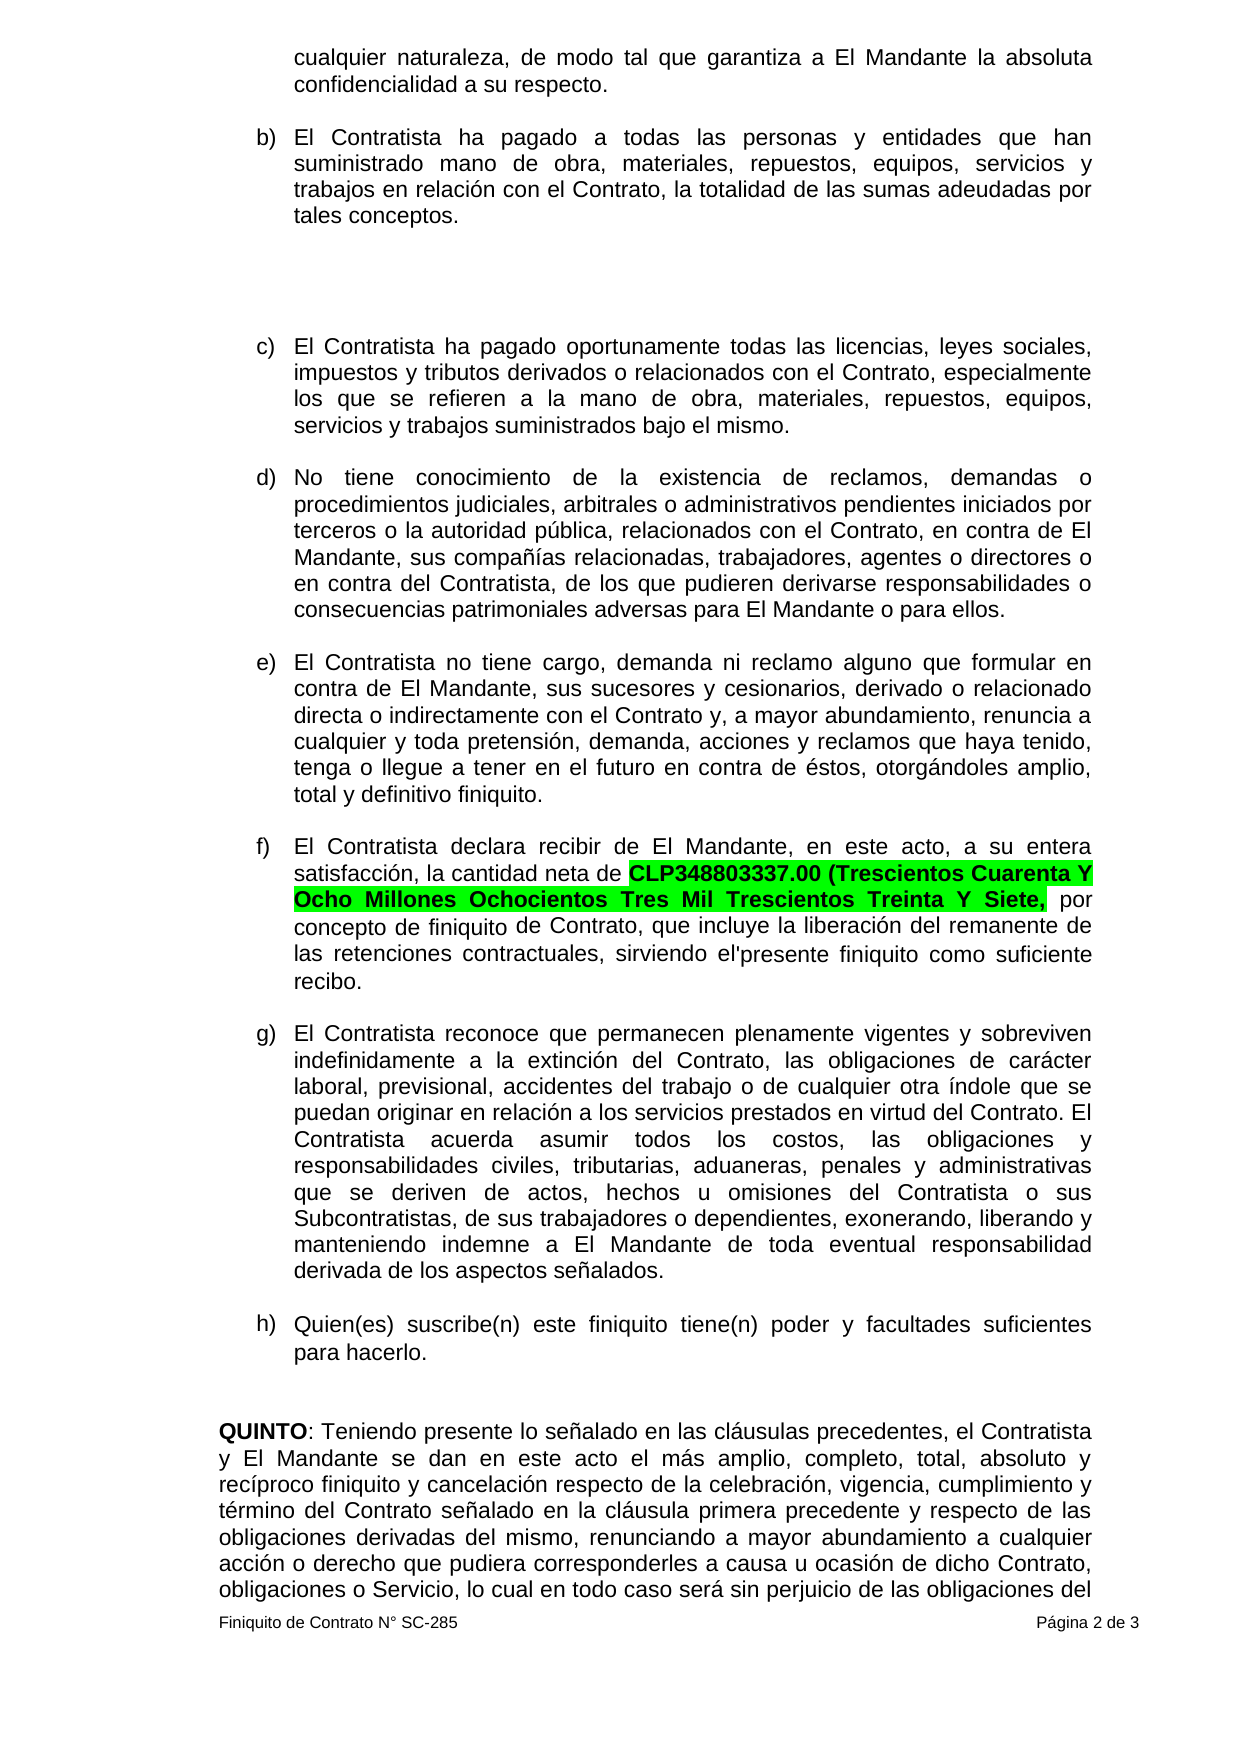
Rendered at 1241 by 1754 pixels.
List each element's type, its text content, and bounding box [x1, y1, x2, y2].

list El Contratista declara recibir de El Mandante, en este acto, a su entera satisfacción, la cantidad neta de CLP348803337.00 (Trescientos Cuarenta Y Ocho Millones Ochocientos Tres Mil Trescientos Treinta Y Siete, por concepto de finiquito de Contrato, que incluye la liberación del remanente de las retenciones contractuales, sirviendo el'presente finiquito como suficiente recibo. [256, 833, 1092, 994]
list El Contratista ha pagado oportunamente todas las licencias, leyes sociales, impuestos y tributos derivados o relacionados con el Contrato, especialmente los que se refieren a la mano de obra, materiales, repuestos, equipos, servicios y trabajos suministrados bajo el mismo. [256, 333, 1092, 438]
list Quien(es) suscribe(n) este finiquito tiene(n) poder y facultades suficientes para hacerlo. [256, 1310, 1092, 1365]
list No tiene conocimiento de la existencia de reclamos, demandas o procedimientos judiciales, arbitrales o administrativos pendientes iniciados por terceros o la autoridad pública, relacionados con el Contrato, en contra de El Mandante, sus compañías relacionadas, trabajadores, agentes o directores o en contra del Contratista, de los que pudieren derivarse responsabilidades o consecuencias patrimoniales adversas para El Mandante o para ellos. [256, 464, 1092, 622]
list El Contratista ha pagado a todas las personas y entidades que han suministrado mano de obra, materiales, repuestos, equipos, servicios y trabajos en relación con el Contrato, la totalidad de las sumas adeudadas por tales conceptos. [256, 123, 1092, 229]
list El Contratista no tiene cargo, demanda ni reclamo alguno que formular en contra de El Mandante, sus sucesores y cesionarios, derivado o relacionado directa o indirectamente con el Contrato y, a mayor abundamiento, renuncia a cualquier y toda pretensión, demanda, acciones y reclamos que haya tenido, tenga o llegue a tener en el futuro en contra de éstos, otorgándoles amplio, total y definitivo finiquito. [256, 649, 1092, 807]
list El Contratista reconoce que permanecen plenamente vigentes y sobreviven indefinidamente a la extinción del Contrato, las obligaciones de carácter laboral, previsional, accidentes del trabajo o de cualquier otra índole que se puedan originar en relación a los servicios prestados en virtud del Contrato. El Contratista acuerda asumir todos los costos, las obligaciones y responsabilidades civiles, tributarias, aduaneras, penales y administrativas que se deriven de actos, hechos u omisiones del Contratista o sus Subcontratistas, de sus trabajadores o dependientes, exonerando, liberando y manteniendo indemne a El Mandante de toda eventual responsabilidad derivada de los aspectos señalados. [256, 1020, 1092, 1284]
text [218, 1418, 1092, 1603]
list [256, 44, 1092, 97]
